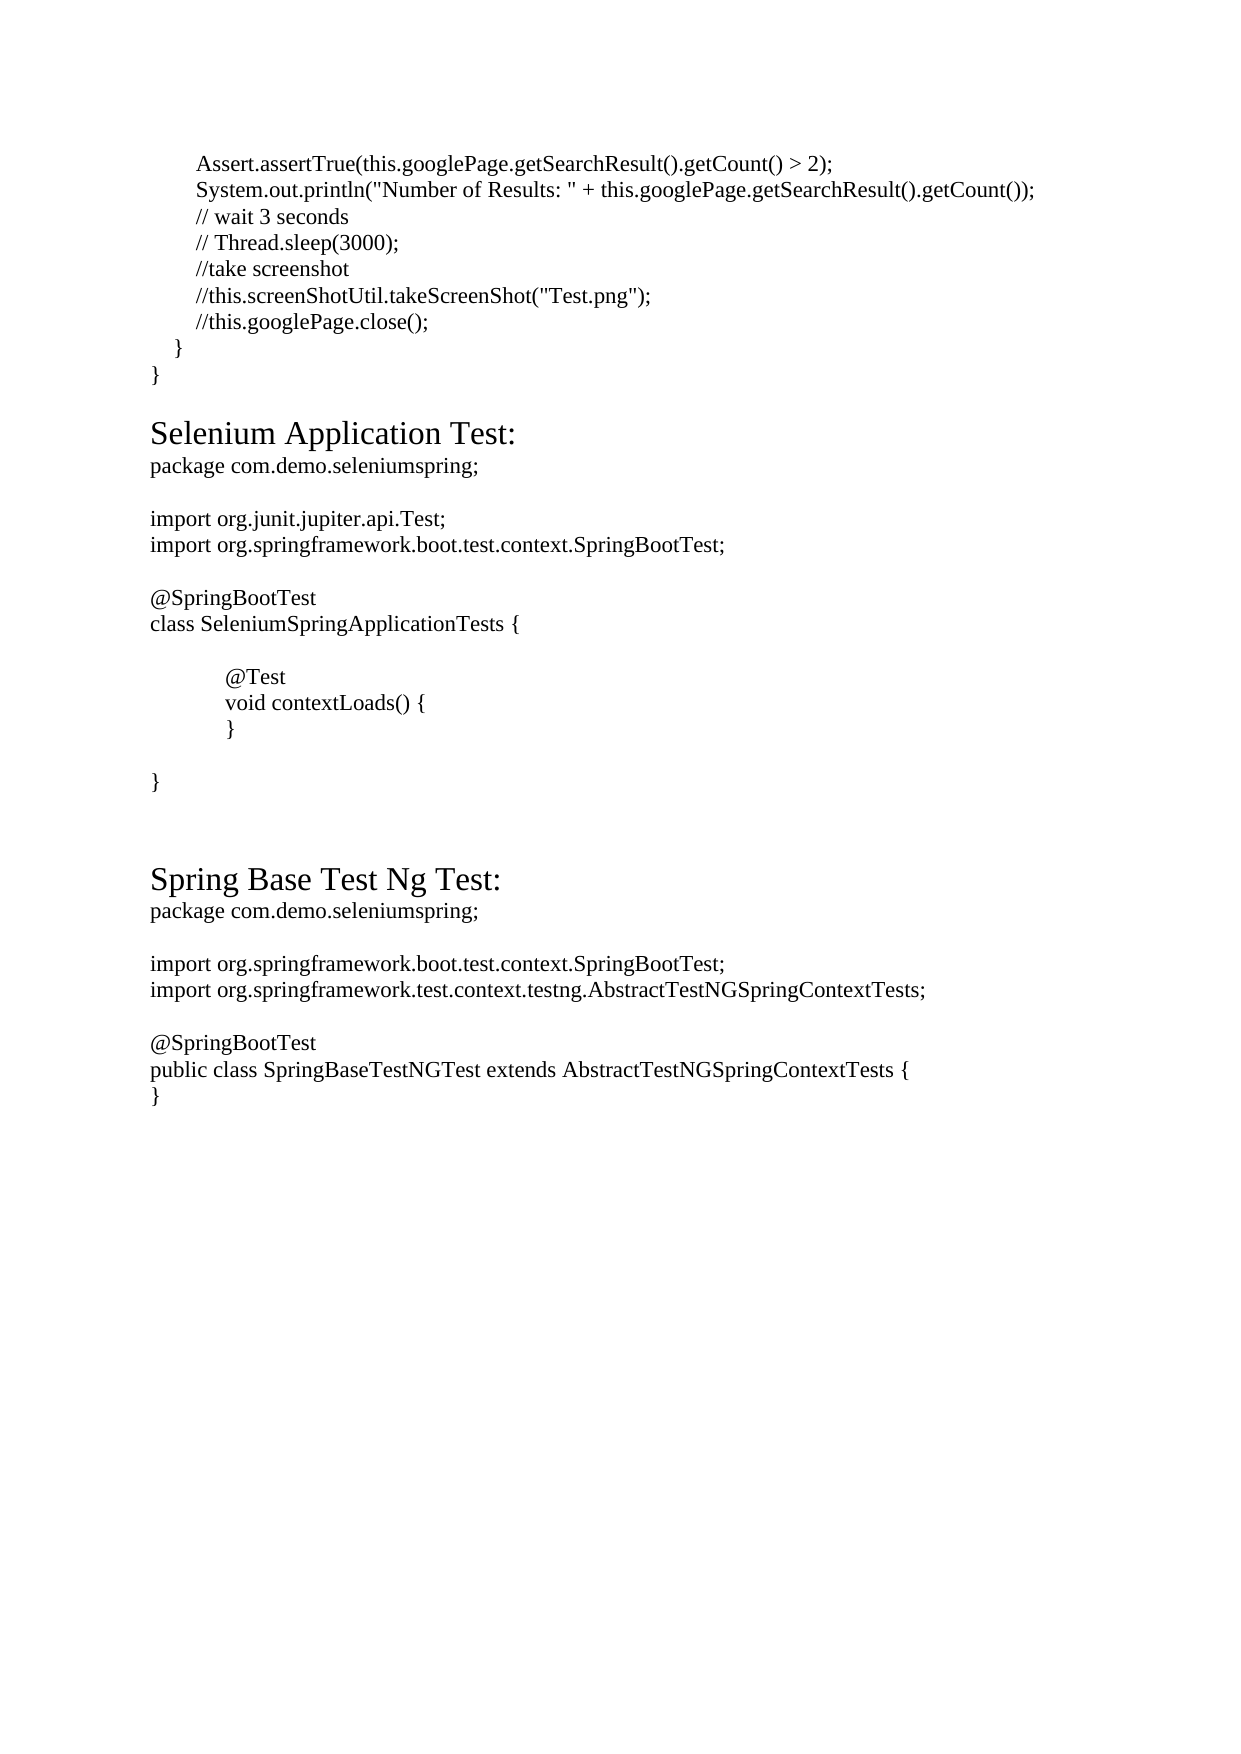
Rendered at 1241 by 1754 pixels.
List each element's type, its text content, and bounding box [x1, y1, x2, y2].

text } [150, 334, 1090, 361]
text } [150, 361, 1090, 387]
text Spring Base Test Ng Test: [150, 859, 1090, 897]
text @SpringBootTest [150, 1029, 1090, 1056]
text // wait 3 seconds [150, 203, 1090, 229]
text package com.demo.seleniumspring; [150, 897, 1090, 924]
text @SpringBootTest [150, 584, 1090, 610]
text void contextLoads() { [150, 689, 1090, 715]
text class SeleniumSpringApplicationTests { [150, 610, 1090, 636]
text import org.junit.jupiter.api.Test; [150, 504, 1090, 531]
text Selenium Application Test: [150, 413, 1090, 452]
text } [150, 768, 1090, 794]
text //this.googlePage.close(); [150, 308, 1090, 334]
text //this.screenShotUtil.takeScreenShot("Test.png"); [150, 282, 1090, 308]
text //take screenshot [150, 255, 1090, 282]
text package com.demo.seleniumspring; [150, 452, 1090, 478]
text // Thread.sleep(3000); [150, 229, 1090, 255]
text System.out.println("Number of Results: " + this.googlePage.getSearchResult().getCount()); [150, 176, 1090, 203]
text } [150, 715, 1090, 742]
text } [150, 1082, 1090, 1108]
text import org.springframework.boot.test.context.SpringBootTest; [150, 531, 1090, 557]
text Assert.assertTrue(this.googlePage.getSearchResult().getCount() > 2); [150, 150, 1090, 176]
text @Test [150, 663, 1090, 689]
text import org.springframework.test.context.testng.AbstractTestNGSpringContextTests; [150, 977, 1090, 1003]
text public class SpringBaseTestNGTest extends AbstractTestNGSpringContextTests { [150, 1056, 1090, 1082]
text import org.springframework.boot.test.context.SpringBootTest; [150, 950, 1090, 977]
